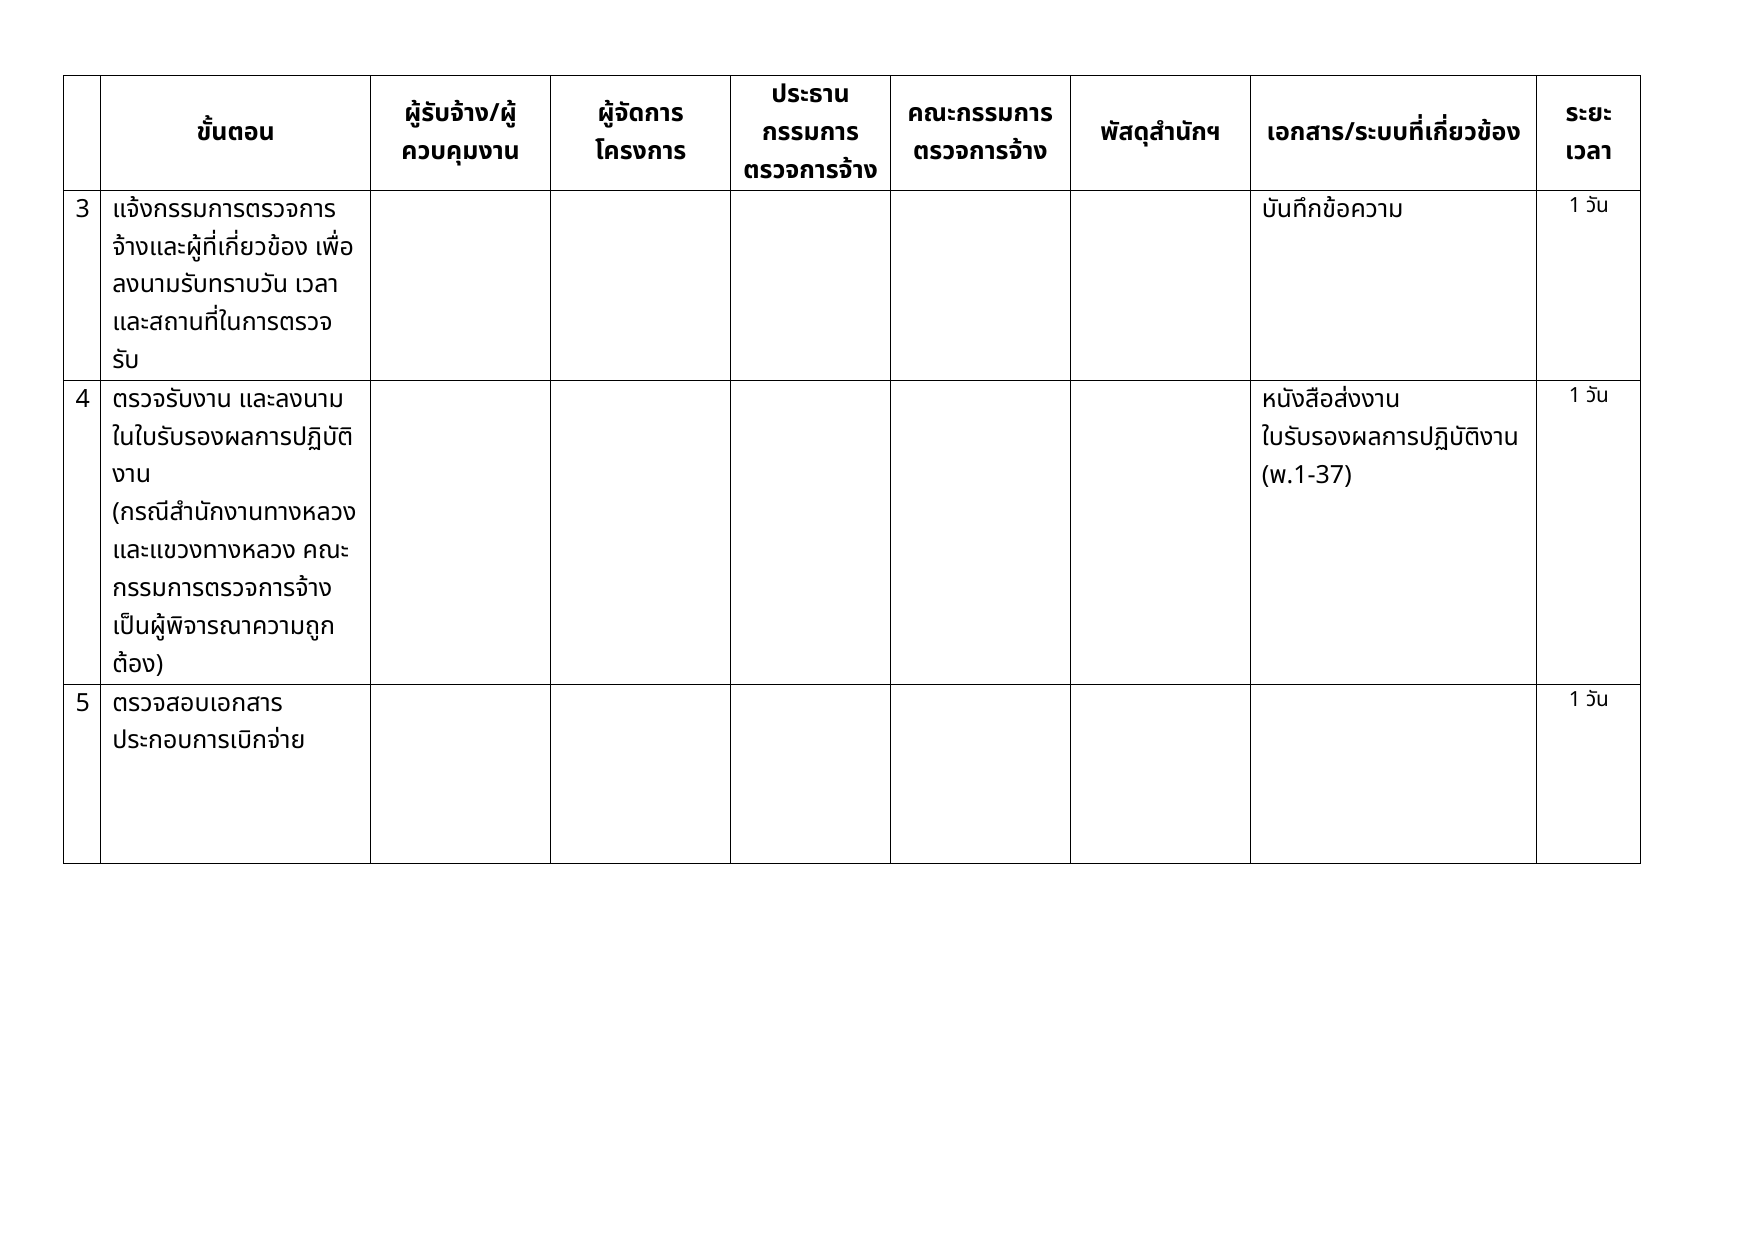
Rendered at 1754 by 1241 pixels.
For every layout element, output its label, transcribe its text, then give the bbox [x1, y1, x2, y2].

table_cell 3 [64, 191, 100, 379]
table_cell [731, 381, 890, 683]
table_header พัสดุสำนักฯ [1071, 76, 1250, 189]
table_cell [1251, 685, 1536, 862]
table_cell [731, 685, 890, 862]
table_cell [371, 381, 550, 683]
table_cell [551, 381, 730, 683]
table_cell [731, 191, 890, 379]
table_cell [891, 685, 1070, 862]
table_header เอกสาร/ระบบที่เกี่ยวข้อง [1251, 76, 1536, 189]
table_cell ตรวจรับงาน และลงนามในใบรับรองผลการปฏิบัติงาน (กรณีสำนักงานทางหลวงและแขวงทางหลวง คณะกรรมการตรวจการจ้างเป็นผู้พิจารณาความถูกต้อง) [101, 381, 370, 683]
table_header ขั้นตอน [101, 76, 370, 189]
table_cell 4 [64, 381, 100, 683]
table_header ผู้รับจ้าง/ผู้ควบคุมงาน [371, 76, 550, 189]
table_header ระยะเวลา [1537, 76, 1640, 189]
table_cell 1 วัน [1537, 685, 1640, 862]
table_cell หนังสือส่งงาน ใบรับรองผลการปฏิบัติงาน (พ.1-37) [1251, 381, 1536, 683]
table_cell [1071, 381, 1250, 683]
table_cell 1 วัน [1537, 381, 1640, 683]
table_cell แจ้งกรรมการตรวจการจ้างและผู้ที่เกี่ยวข้อง เพื่อลงนามรับทราบวัน เวลา และสถานที่ในการตรวจรับ [101, 191, 370, 379]
table_cell 1 วัน [1537, 191, 1640, 379]
table_header ประธานกรรมการตรวจการจ้าง [731, 76, 890, 189]
table_cell บันทึกข้อความ [1251, 191, 1536, 379]
table_cell [891, 381, 1070, 683]
table_cell [1071, 685, 1250, 862]
table_cell [551, 191, 730, 379]
table_cell [551, 685, 730, 862]
table_cell 5 [64, 685, 100, 862]
table_cell [891, 191, 1070, 379]
table_header ผู้จัดการโครงการ [551, 76, 730, 189]
table_header [64, 76, 100, 189]
table_cell ตรวจสอบเอกสารประกอบการเบิกจ่าย [101, 685, 370, 862]
table_cell [371, 191, 550, 379]
table_cell [1071, 191, 1250, 379]
table_cell [371, 685, 550, 862]
table_header คณะกรรมการตรวจการจ้าง [891, 76, 1070, 189]
